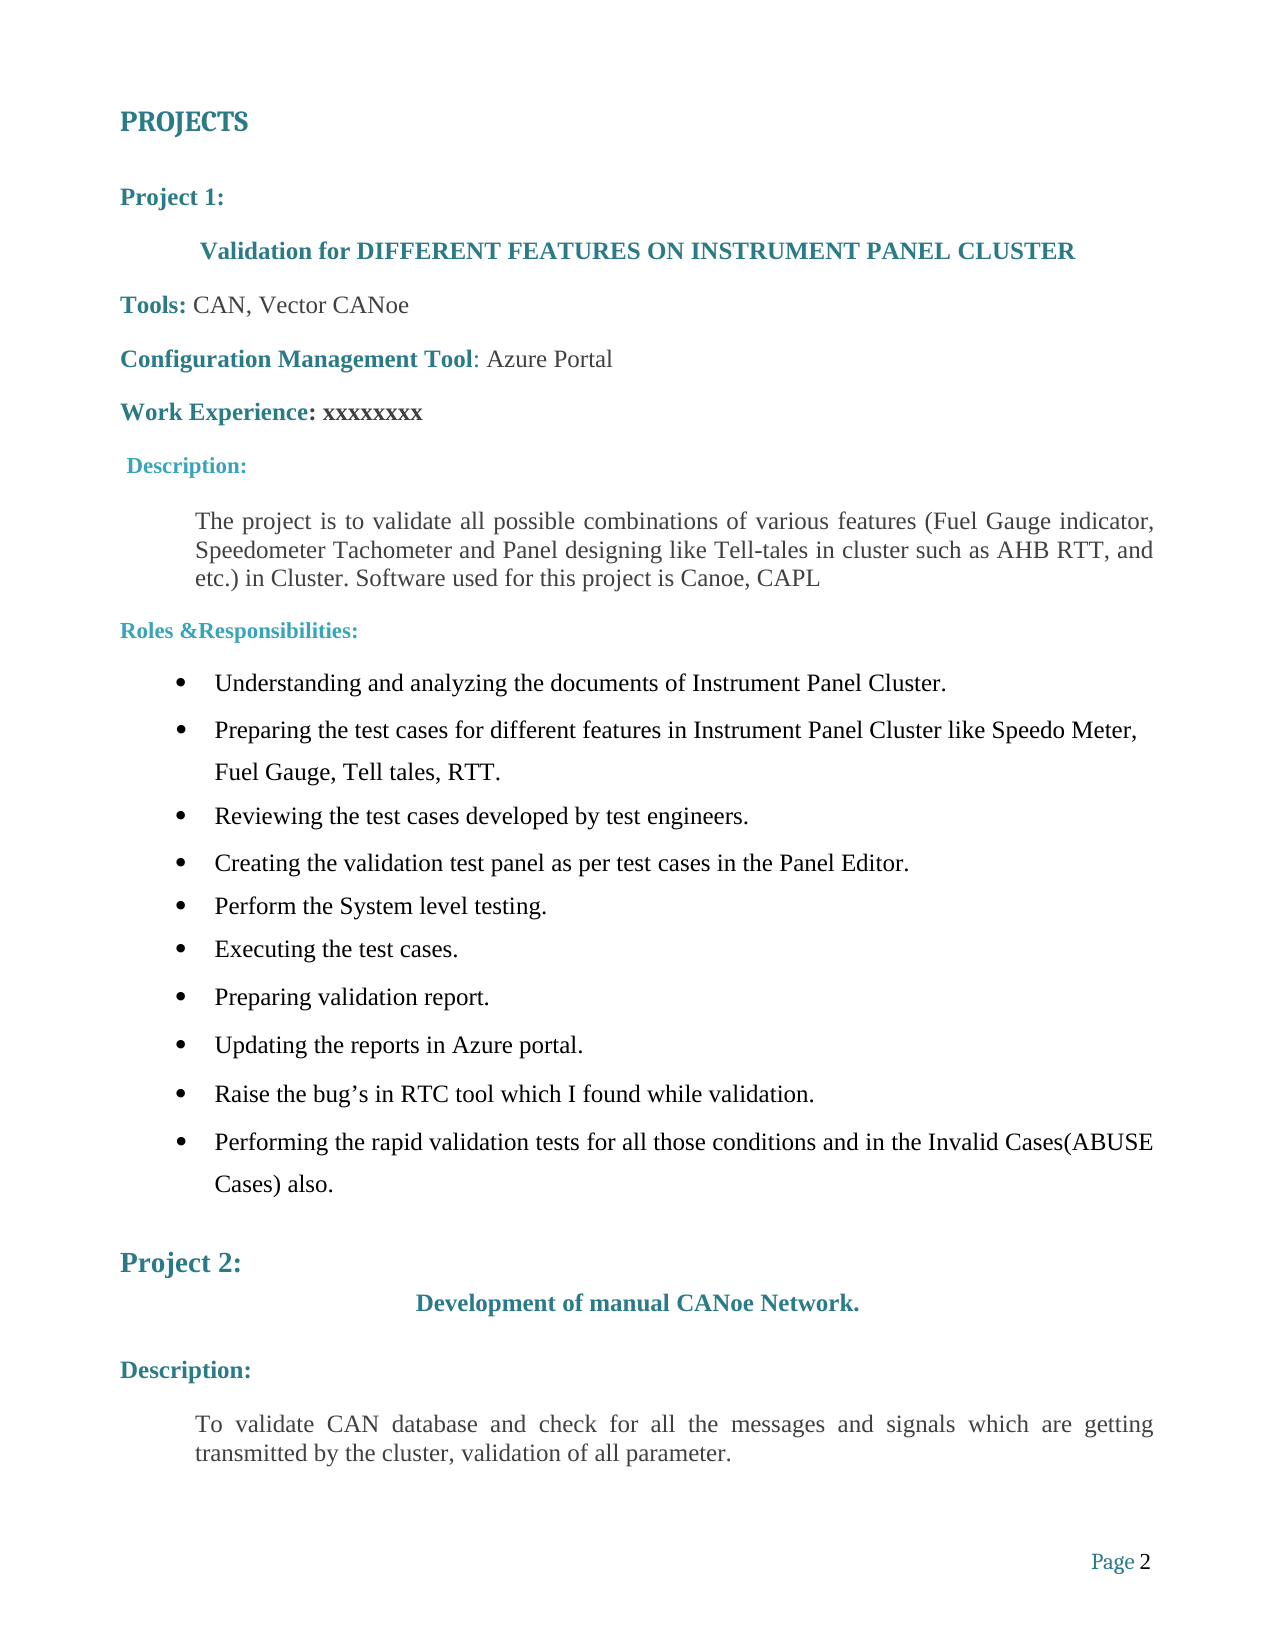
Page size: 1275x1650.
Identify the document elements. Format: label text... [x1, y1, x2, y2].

text Roles &Responsibilities: [120, 617, 1185, 644]
subtitle PROJECTS [120, 105, 1185, 138]
list Perform the System level testing. [176, 891, 1185, 920]
subtitle Project 1: [120, 182, 1185, 211]
text Description: [120, 1356, 1185, 1384]
subtitle Project 2: [120, 1245, 246, 1278]
text To validate CAN database and check for all the messages and signals which are getting transmitted by the cluster, validation of all parameter. [195, 1409, 1155, 1467]
text Description: [120, 451, 615, 479]
text Tools: CAN, Vector CANoe [120, 290, 1185, 319]
text The project is to validate all possible combinations of various features (Fuel Gauge indicator, Speedometer Tachometer and Panel designing like Tell-tales in cluster such as AHB RTT, and etc.) in Cluster. Software used for this project is Canoe, CAPL [195, 506, 1155, 592]
list Performing the rapid validation tests for all those conditions and in the Invalid Cases(ABUSE Cases) also. [177, 1127, 1155, 1197]
list Updating the reports in Azure portal. [176, 1030, 1185, 1059]
subtitle Development of manual CANoe Network. [416, 1288, 1185, 1316]
list Preparing validation report. [176, 982, 1185, 1010]
list Raise the bug’s in RTC tool which I found while validation. [176, 1079, 1185, 1107]
text Validation for DIFFERENT FEATURES ON INSTRUMENT PANEL CLUSTER [199, 236, 1185, 265]
list Reviewing the test cases developed by test engineers. [176, 801, 1185, 830]
list Executing the test cases. [176, 934, 1185, 963]
list Preparing the test cases for different features in Instrument Panel Cluster like Speedo Meter, Fuel Gauge, Tell tales, RTT. [177, 715, 1139, 786]
text Configuration Management Tool: Azure Portal Work Experience: xxxxxxxx [120, 344, 615, 426]
list Understanding and analyzing the documents of Instrument Panel Cluster. [176, 668, 1185, 697]
list Creating the validation test panel as per test cases in the Panel Editor. [176, 848, 1185, 877]
